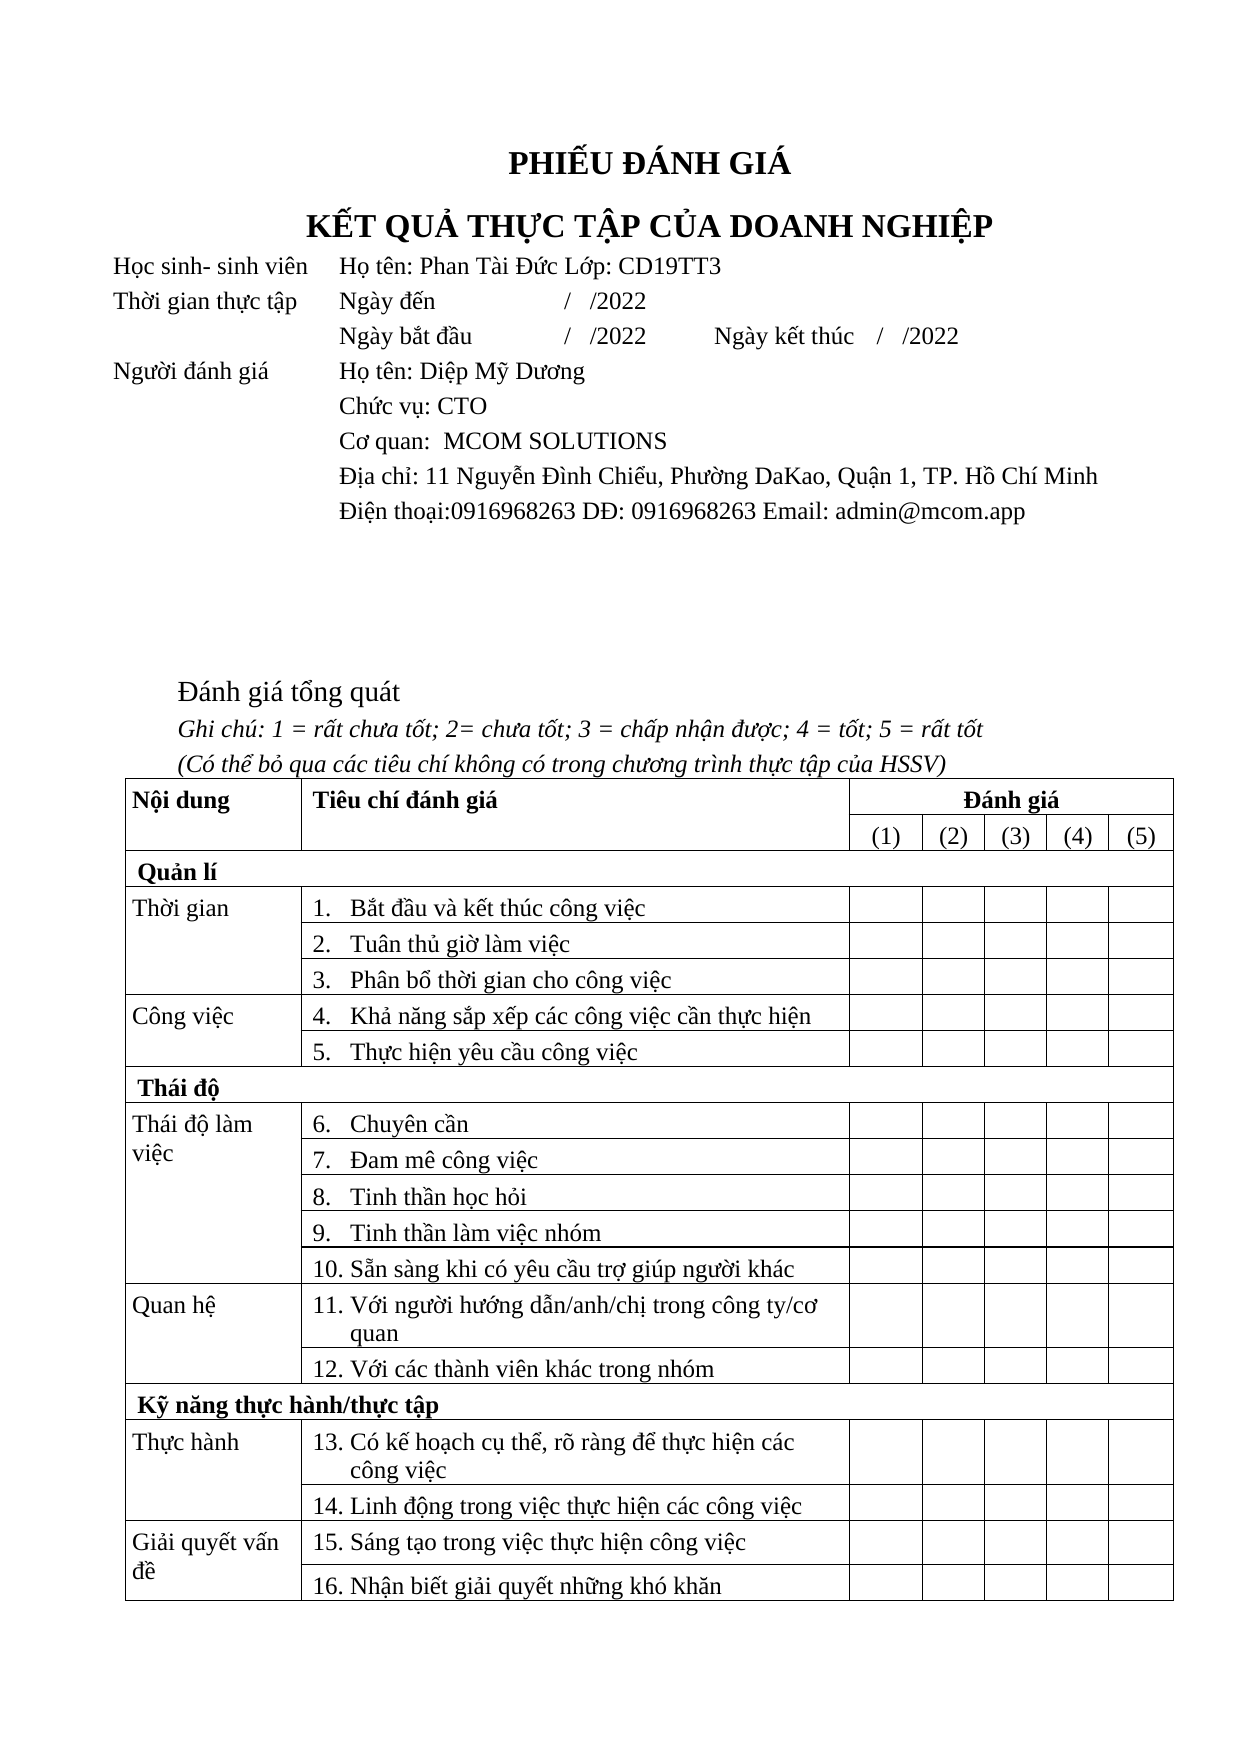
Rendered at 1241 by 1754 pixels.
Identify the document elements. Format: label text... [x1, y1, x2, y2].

table_cell [985, 1485, 1046, 1520]
table_cell [1047, 923, 1108, 958]
table_cell [1109, 1139, 1173, 1174]
table_cell [1047, 1103, 1108, 1138]
table_cell [1047, 1031, 1108, 1066]
table_cell [985, 1139, 1046, 1174]
table_cell [850, 1521, 922, 1564]
table_cell Thời gian [126, 887, 301, 994]
table_cell Với người hướng dẫn/anh/chị trong công ty/cơ quan [302, 1284, 849, 1347]
table_cell [985, 1420, 1046, 1484]
table_cell [1047, 1284, 1108, 1347]
table_cell Khả năng sắp xếp các công việc cần thực hiện [302, 995, 849, 1030]
table_cell [1109, 1211, 1173, 1246]
text PHIẾU ĐÁNH GIÁ [177, 143, 1122, 181]
table_cell [1047, 959, 1108, 994]
table_cell [850, 959, 922, 994]
table_cell Kỹ năng thực hành/thực tập [126, 1384, 1173, 1419]
table_cell [985, 1565, 1046, 1600]
table_cell [1109, 1565, 1173, 1600]
table_header Nội dung [126, 779, 301, 850]
table_cell [1047, 1420, 1108, 1484]
table_cell Bắt đầu và kết thúc công việc [302, 887, 849, 922]
table_cell [850, 1103, 922, 1138]
table_cell [850, 1031, 922, 1066]
table_cell [1047, 887, 1108, 922]
table_cell [850, 995, 922, 1030]
table_cell [1109, 1284, 1173, 1347]
table_cell [923, 1485, 984, 1520]
table_cell [850, 1284, 922, 1347]
table_cell [923, 995, 984, 1030]
table_cell [923, 1139, 984, 1174]
table_cell Sáng tạo trong việc thực hiện công việc [302, 1521, 849, 1564]
table_cell [1109, 1348, 1173, 1383]
table_header Họ tên: Phan Tài Đức Lớp: CD19TT3 [328, 245, 1192, 280]
table_cell Quan hệ [126, 1284, 301, 1383]
table_cell [1109, 995, 1173, 1030]
table_cell [1109, 1521, 1173, 1564]
table_cell [985, 1103, 1046, 1138]
text Đánh giá tổng quát [177, 674, 1122, 708]
table_cell Thời gian thực tập [107, 280, 328, 350]
table_cell Thực hành [126, 1420, 301, 1520]
table_cell Có kế hoạch cụ thể, rõ ràng để thực hiện các công việc [302, 1420, 849, 1484]
table_cell [1109, 1175, 1173, 1210]
table_cell [923, 1420, 984, 1484]
table_cell [923, 1175, 984, 1210]
table_cell [1047, 1139, 1108, 1174]
table_cell [1109, 1031, 1173, 1066]
table_cell [850, 923, 922, 958]
table_cell [923, 1248, 984, 1282]
table_cell [923, 1521, 984, 1564]
text Ghi chú: 1 = rất chưa tốt; 2= chưa tốt; 3 = chấp nhận được; 4 = tốt; 5 = rất tốt [177, 714, 1122, 743]
table_cell [1047, 1175, 1108, 1210]
table_cell [923, 1103, 984, 1138]
table_cell [1109, 959, 1173, 994]
table_cell [985, 1175, 1046, 1210]
table_cell [1047, 1211, 1108, 1246]
table_cell Tinh thần làm việc nhóm [302, 1211, 849, 1246]
table_cell Ngày đến / /2022 [328, 280, 1192, 315]
table_cell [923, 1348, 984, 1383]
table_cell Với các thành viên khác trong nhóm [302, 1348, 849, 1383]
table_cell [1047, 995, 1108, 1030]
table_cell [923, 887, 984, 922]
table_cell [1047, 1485, 1108, 1520]
table_cell [985, 1284, 1046, 1347]
table_cell Phân bổ thời gian cho công việc [302, 959, 849, 994]
table_cell Giải quyết vấn đề [126, 1521, 301, 1600]
table_cell [985, 1031, 1046, 1066]
table_cell (4) [1047, 815, 1108, 850]
table_cell [985, 887, 1046, 922]
table_cell Linh động trong việc thực hiện các công việc [302, 1485, 849, 1520]
table_cell [923, 1211, 984, 1246]
table_cell [923, 1565, 984, 1600]
table_cell [923, 1284, 984, 1347]
table_cell Đam mê công việc [302, 1139, 849, 1174]
table_cell (2) [923, 815, 984, 850]
table_cell Thái độ [126, 1067, 1173, 1102]
table_cell [850, 1348, 922, 1383]
table_cell [850, 1565, 922, 1600]
table_cell [985, 1521, 1046, 1564]
text KẾT QUẢ THỰC TẬP CỦA DOANH NGHIỆP [177, 206, 1122, 245]
table_cell Chuyên cần [302, 1103, 849, 1138]
table_cell [1047, 1248, 1108, 1282]
table_cell [923, 1031, 984, 1066]
table_cell [985, 1211, 1046, 1246]
table_cell [1109, 1485, 1173, 1520]
table_header Đánh giá [850, 779, 1173, 814]
table_cell Quản lí [126, 851, 1173, 886]
table_cell [1109, 1103, 1173, 1138]
table_cell [985, 1248, 1046, 1282]
table_cell [923, 923, 984, 958]
table_cell (1) [850, 815, 922, 850]
text (Có thể bỏ qua các tiêu chí không có trong chương trình thực tập của HSSV) [177, 749, 1122, 778]
table_header Tiêu chí đánh giá [302, 779, 849, 850]
table_cell [1109, 1248, 1173, 1282]
table_cell Công việc [126, 995, 301, 1066]
table_cell [850, 1211, 922, 1246]
table_cell [985, 923, 1046, 958]
table_cell Người đánh giá [107, 350, 328, 674]
table_cell [850, 1485, 922, 1520]
table_cell [985, 995, 1046, 1030]
table_cell Ngày bắt đầu / /2022 Ngày kết thúc / /2022 [328, 315, 1192, 350]
table_cell [1109, 887, 1173, 922]
table_cell [985, 959, 1046, 994]
table_cell [1047, 1521, 1108, 1564]
table_cell Thực hiện yêu cầu công việc [302, 1031, 849, 1066]
table_cell (5) [1109, 815, 1173, 850]
table_cell [1109, 923, 1173, 958]
table_cell (3) [985, 815, 1046, 850]
table_cell [850, 1248, 922, 1282]
table_cell [850, 1175, 922, 1210]
table_cell Thái độ làm việc [126, 1103, 301, 1282]
table_cell [850, 887, 922, 922]
table_cell [850, 1420, 922, 1484]
table_cell Tuân thủ giờ làm việc [302, 923, 849, 958]
table_cell Họ tên: Diệp Mỹ Dương [328, 350, 1192, 385]
table_cell Tinh thần học hỏi [302, 1175, 849, 1210]
table_cell [850, 1139, 922, 1174]
table_cell [1109, 1420, 1173, 1484]
table_cell Chức vụ: CTO Cơ quan: MCOM SOLUTIONS Địa chỉ: 11 Nguyễn Đình Chiểu, Phường DaKao, Quận 1, TP. Hồ Chí Minh Điện thoại:0916968263 DĐ: 0916968263 Email: admin@mcom.app [328, 385, 1192, 674]
table_cell [923, 959, 984, 994]
table_cell [1047, 1565, 1108, 1600]
table_cell Sẵn sàng khi có yêu cầu trợ giúp người khác [302, 1248, 849, 1282]
table_header Học sinh- sinh viên [107, 245, 328, 280]
table_cell [985, 1348, 1046, 1383]
table_cell Nhận biết giải quyết những khó khăn [302, 1565, 849, 1600]
table_cell [1047, 1348, 1108, 1383]
